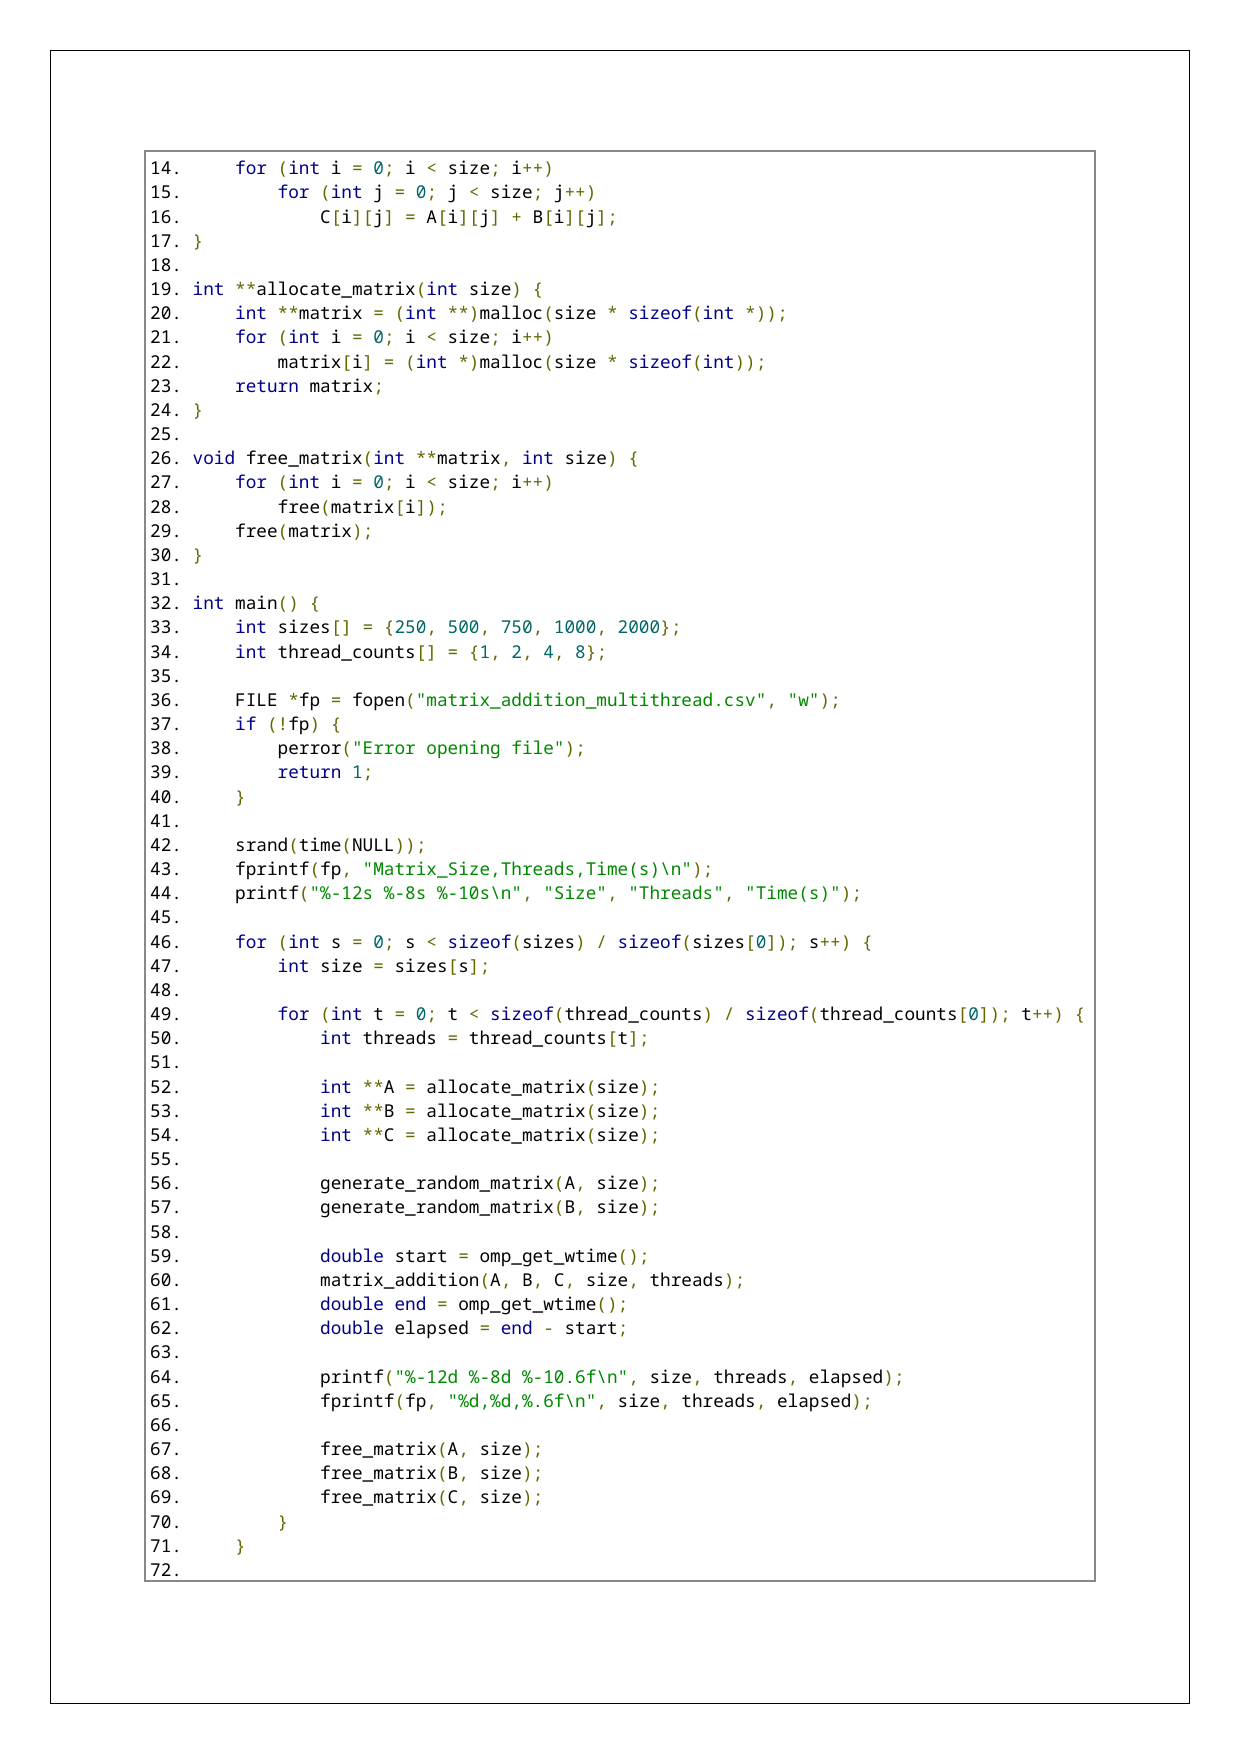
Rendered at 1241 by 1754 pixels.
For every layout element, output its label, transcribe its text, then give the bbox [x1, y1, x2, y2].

text 45. [150, 905, 1090, 929]
text 60. matrix_addition(A, B, C, size, threads); [150, 1267, 1090, 1292]
text 71. } [150, 1533, 1090, 1557]
text 38. perror("Error opening file"); [150, 736, 1090, 760]
text 18. [150, 252, 1090, 277]
text 14. for (int i = 0; i < size; i++) [146, 152, 1094, 180]
text 20. int **matrix = (int **)malloc(size * sizeof(int *)); [150, 301, 1090, 325]
text 33. int sizes[] = {250, 500, 750, 1000, 2000}; [150, 615, 1090, 639]
text 55. [150, 1147, 1090, 1171]
text 40. } [150, 784, 1090, 808]
text 35. [150, 663, 1090, 687]
text 46. for (int s = 0; s < sizeof(sizes) / sizeof(sizes[0]); s++) { [150, 929, 1090, 953]
text 65. fprintf(fp, "%d,%d,%.6f\n", size, threads, elapsed); [150, 1388, 1090, 1412]
text 54. int **C = allocate_matrix(size); [150, 1122, 1090, 1147]
text 34. int thread_counts[] = {1, 2, 4, 8}; [150, 639, 1090, 663]
text 61. double end = omp_get_wtime(); [150, 1292, 1090, 1316]
text 68. free_matrix(B, size); [150, 1461, 1090, 1485]
text 42. srand(time(NULL)); [150, 832, 1090, 857]
text 72. [150, 1557, 1090, 1580]
text 47. int size = sizes[s]; [150, 953, 1090, 977]
text 22. matrix[i] = (int *)malloc(size * sizeof(int)); [150, 349, 1090, 373]
text 69. free_matrix(C, size); [150, 1485, 1090, 1509]
text 41. [150, 808, 1090, 832]
text 30. } [150, 542, 1090, 567]
text 23. return matrix; [150, 373, 1090, 397]
text 15. for (int j = 0; j < size; j++) [150, 180, 1090, 204]
text 44. printf("%-12s %-8s %-10s\n", "Size", "Threads", "Time(s)"); [150, 881, 1090, 905]
text 52. int **A = allocate_matrix(size); [150, 1074, 1090, 1098]
text 37. if (!fp) { [150, 712, 1090, 736]
text 27. for (int i = 0; i < size; i++) [150, 470, 1090, 494]
text 25. [150, 422, 1090, 446]
text 62. double elapsed = end - start; [150, 1316, 1090, 1340]
text 29. free(matrix); [150, 518, 1090, 542]
text 32. int main() { [150, 591, 1090, 615]
text 31. [150, 567, 1090, 591]
text 66. [150, 1412, 1090, 1437]
text 67. free_matrix(A, size); [150, 1437, 1090, 1461]
text 56. generate_random_matrix(A, size); [150, 1171, 1090, 1195]
text 50. int threads = thread_counts[t]; [150, 1026, 1090, 1050]
text 21. for (int i = 0; i < size; i++) [150, 325, 1090, 349]
text 17. } [150, 228, 1090, 252]
text 39. return 1; [150, 760, 1090, 784]
text 51. [150, 1050, 1090, 1074]
text 53. int **B = allocate_matrix(size); [150, 1098, 1090, 1122]
text 58. [150, 1219, 1090, 1243]
text 36. FILE *fp = fopen("matrix_addition_multithread.csv", "w"); [150, 687, 1090, 712]
text 49. for (int t = 0; t < sizeof(thread_counts) / sizeof(thread_counts[0]); t++) { [150, 1002, 1090, 1026]
text 16. C[i][j] = A[i][j] + B[i][j]; [150, 204, 1090, 228]
text 24. } [150, 397, 1090, 422]
text 64. printf("%-12d %-8d %-10.6f\n", size, threads, elapsed); [150, 1364, 1090, 1388]
text 57. generate_random_matrix(B, size); [150, 1195, 1090, 1219]
text 59. double start = omp_get_wtime(); [150, 1243, 1090, 1267]
text 43. fprintf(fp, "Matrix_Size,Threads,Time(s)\n"); [150, 857, 1090, 881]
text 19. int **allocate_matrix(int size) { [150, 277, 1090, 301]
text 28. free(matrix[i]); [150, 494, 1090, 518]
text 63. [150, 1340, 1090, 1364]
text 48. [150, 977, 1090, 1002]
text 70. } [150, 1509, 1090, 1533]
text 26. void free_matrix(int **matrix, int size) { [150, 446, 1090, 470]
